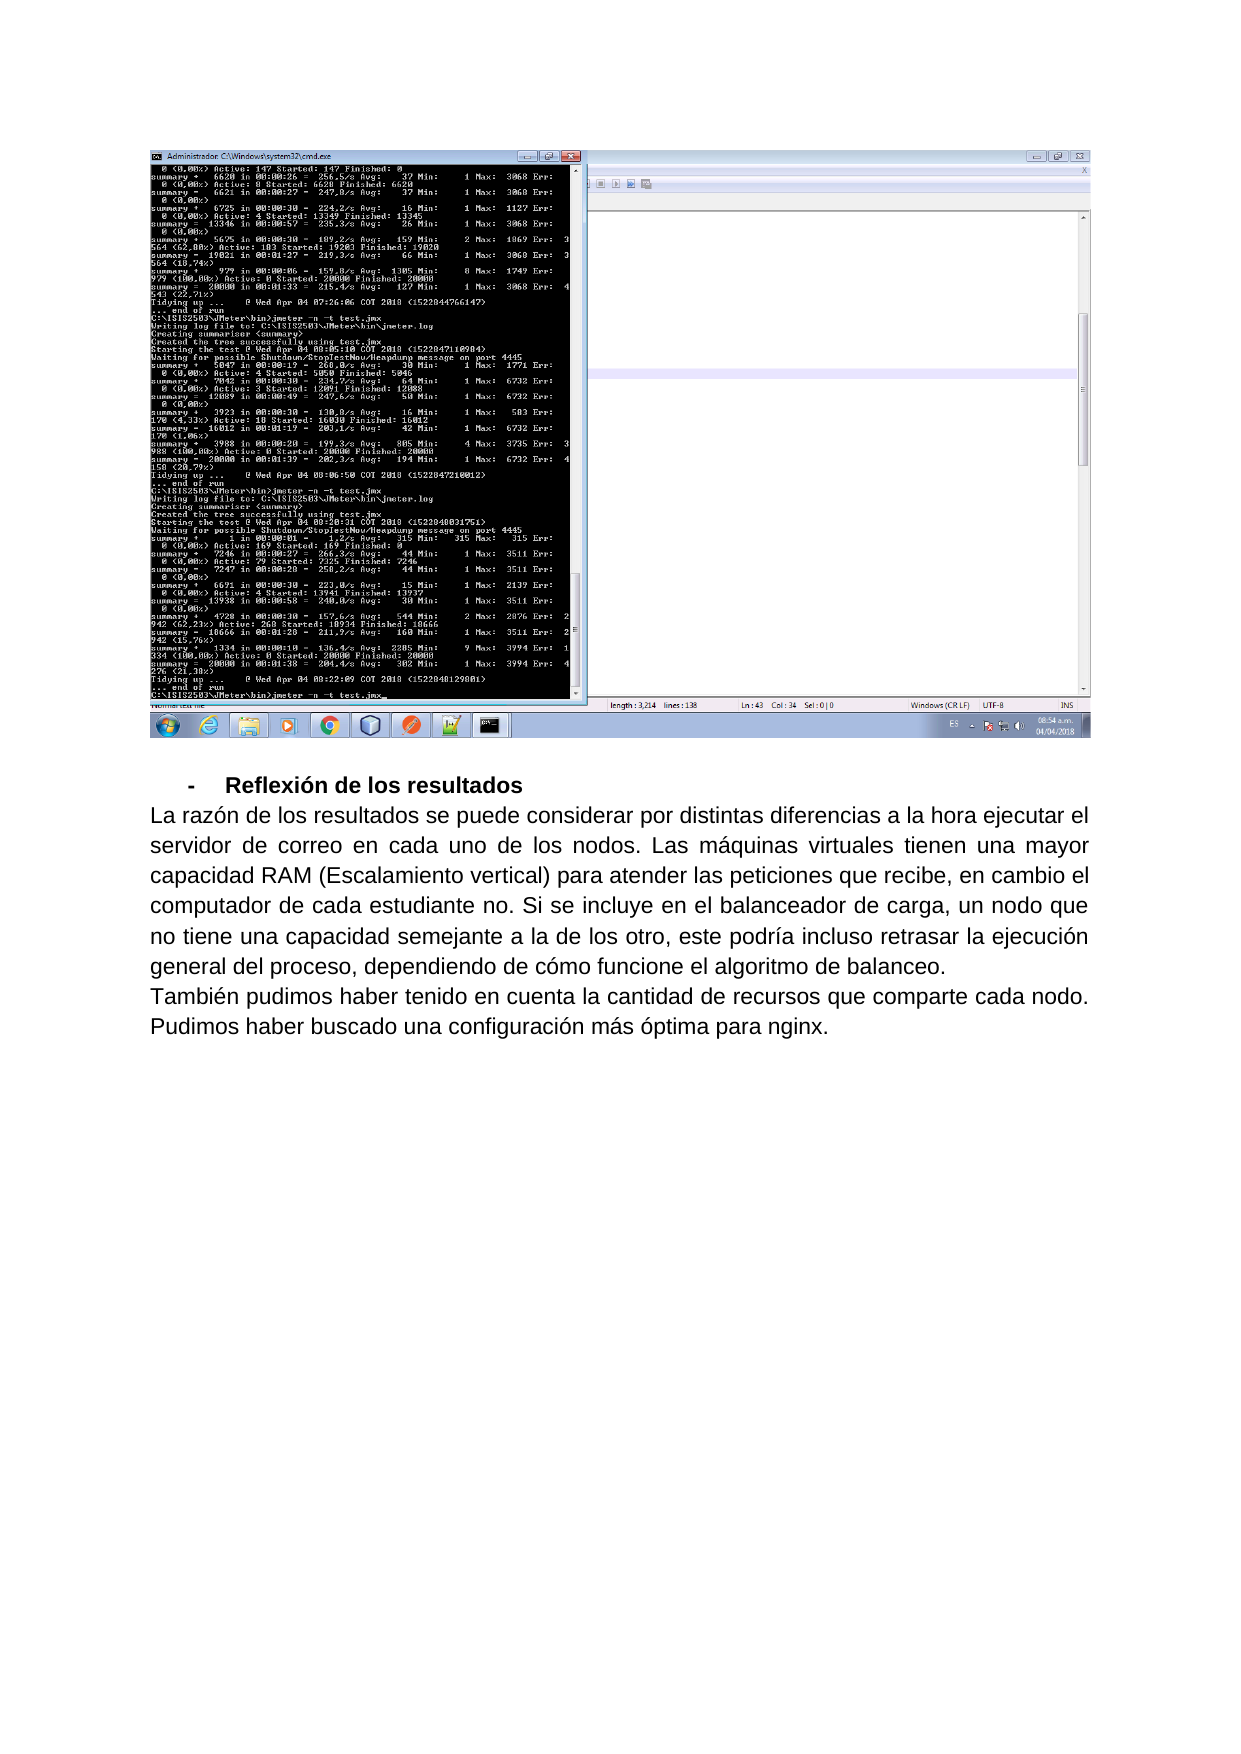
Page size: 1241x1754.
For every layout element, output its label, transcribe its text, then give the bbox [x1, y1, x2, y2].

list Reflexión de los resultados [187, 772, 1090, 798]
picture [150, 150, 1091, 738]
text La razón de los resultados se puede considerar por distintas diferencias a la hora ejecutar el servidor de correo en cada uno de los nodos. Las máquinas virtuales tienen una mayor capacidad RAM (Escalamiento vertical) para atender las peticiones que recibe, en cambio el computador de cada estudiante no. Si se incluye en el balanceador de carga, un nodo que no tiene una capacidad semejante a la de los otro, este podría incluso retrasar la ejecución general del proceso, dependiendo de cómo funcione el algoritmo de balanceo. [150, 802, 1090, 979]
text También pudimos haber tenido en cuenta la cantidad de recursos que comparte cada nodo. Pudimos haber buscado una configuración más óptima para nginx. [150, 983, 1090, 1039]
